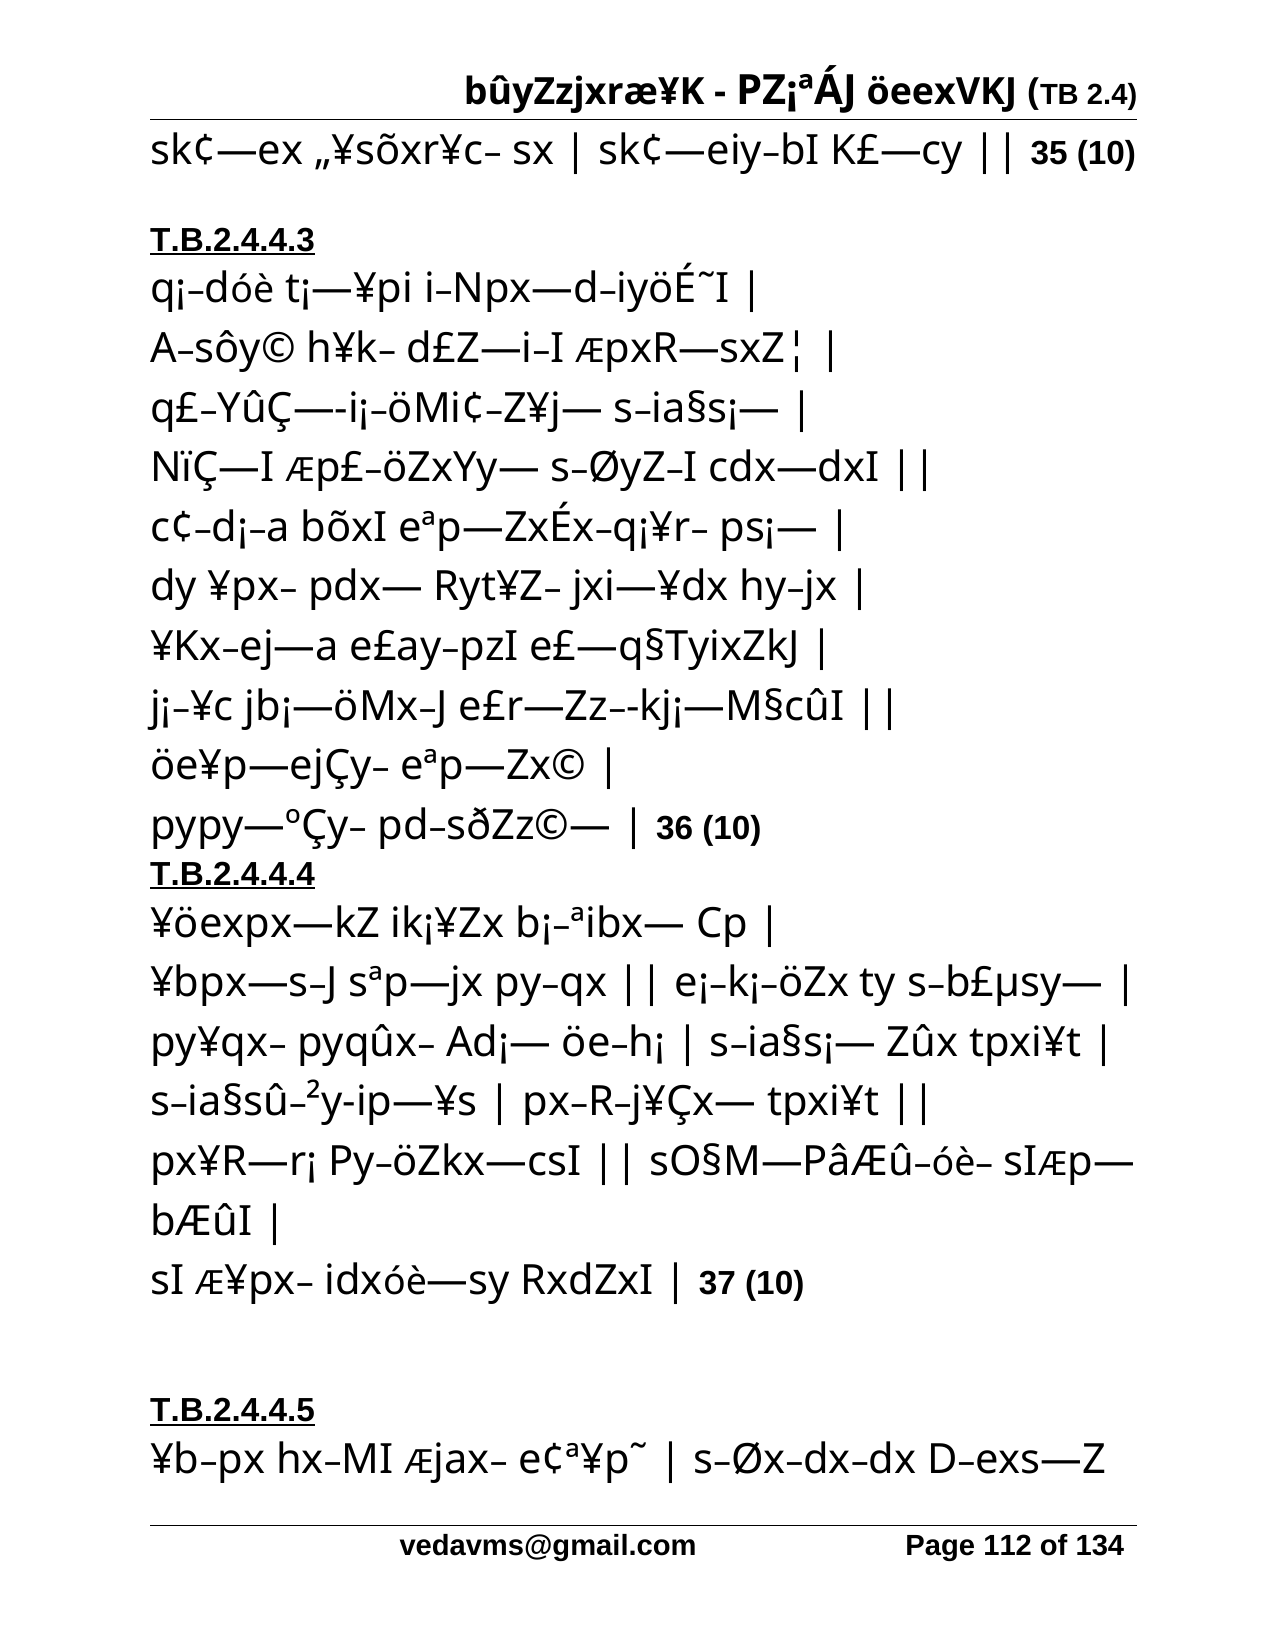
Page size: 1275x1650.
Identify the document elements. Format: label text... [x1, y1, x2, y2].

text q£–YûÇ—-i¡–öMi¢–Z¥j— s–ia§s¡— | [150, 377, 1137, 434]
text sI Æ¥px– idxóè—sy RxdZxI | 37 (10) [150, 1250, 1137, 1307]
text T.B.2.4.4.5 [150, 1390, 1137, 1429]
text ¥Kx–ej—a e£ay–pzI e£—q§TyixZkJ | [150, 616, 1137, 672]
text T.B.2.4.4.4 [150, 854, 1137, 892]
text q¡–dóè t¡—¥pi i–Npx—d–iyöÉ˜I | [150, 258, 1137, 315]
text ¥bpx—s–J sªp—jx py–qx || e¡–k¡–öZx ty s–b£µsy— | py¥qx– pyqûx– Ad¡— öe–h¡ | s–ia§s¡— Zûx tpxi¥t | [150, 952, 1137, 1068]
text s–ia§sû–²y-ip—¥s | px–R–j¥Çx— tpxi¥t || [150, 1071, 1137, 1128]
text öe¥p—ejÇy– eªp—Zx© | [150, 735, 1137, 792]
text j¡–¥c jb¡—öMx–J e£r—Zz–-kj¡—M§cûI || [150, 675, 1137, 732]
text c¢–d¡–a bõxI eªp—ZxÉx–q¡¥r– ps¡— | [150, 497, 1137, 553]
text dy ¥px– pdx— Ryt¥Z– jxi—¥dx hy–jx | [150, 556, 1137, 613]
text pypy—ºÇy– pd–sðZz©— | 36 (10) [150, 794, 1137, 851]
text T.B.2.4.4.3 [150, 220, 1137, 258]
text px¥R—r¡ Py–öZkx—csI || sO§M—PâÆû–óè– sIÆp—bÆûI | [150, 1131, 1137, 1247]
text A–sôy© h¥k– d£Z—i–I ÆpxR—sxZ¦ | [150, 318, 1137, 374]
text ¥b–px hx–MI Æjax– e¢ª¥p˜ | s–Øx–dx–dx D–exs—Z || [150, 1429, 1137, 1485]
text ¥öexpx—kZ ik¡¥Zx b¡–ªibx— Cp | [150, 892, 1137, 949]
text NïÇ—I Æp£–öZxYy— s–ØyZ–I cdx—dxI || [150, 437, 1137, 494]
text sk¢—ex „¥sõxr¥c– sx | sk¢—eiy–bI K£—cy || 35 (10) [150, 120, 1137, 177]
